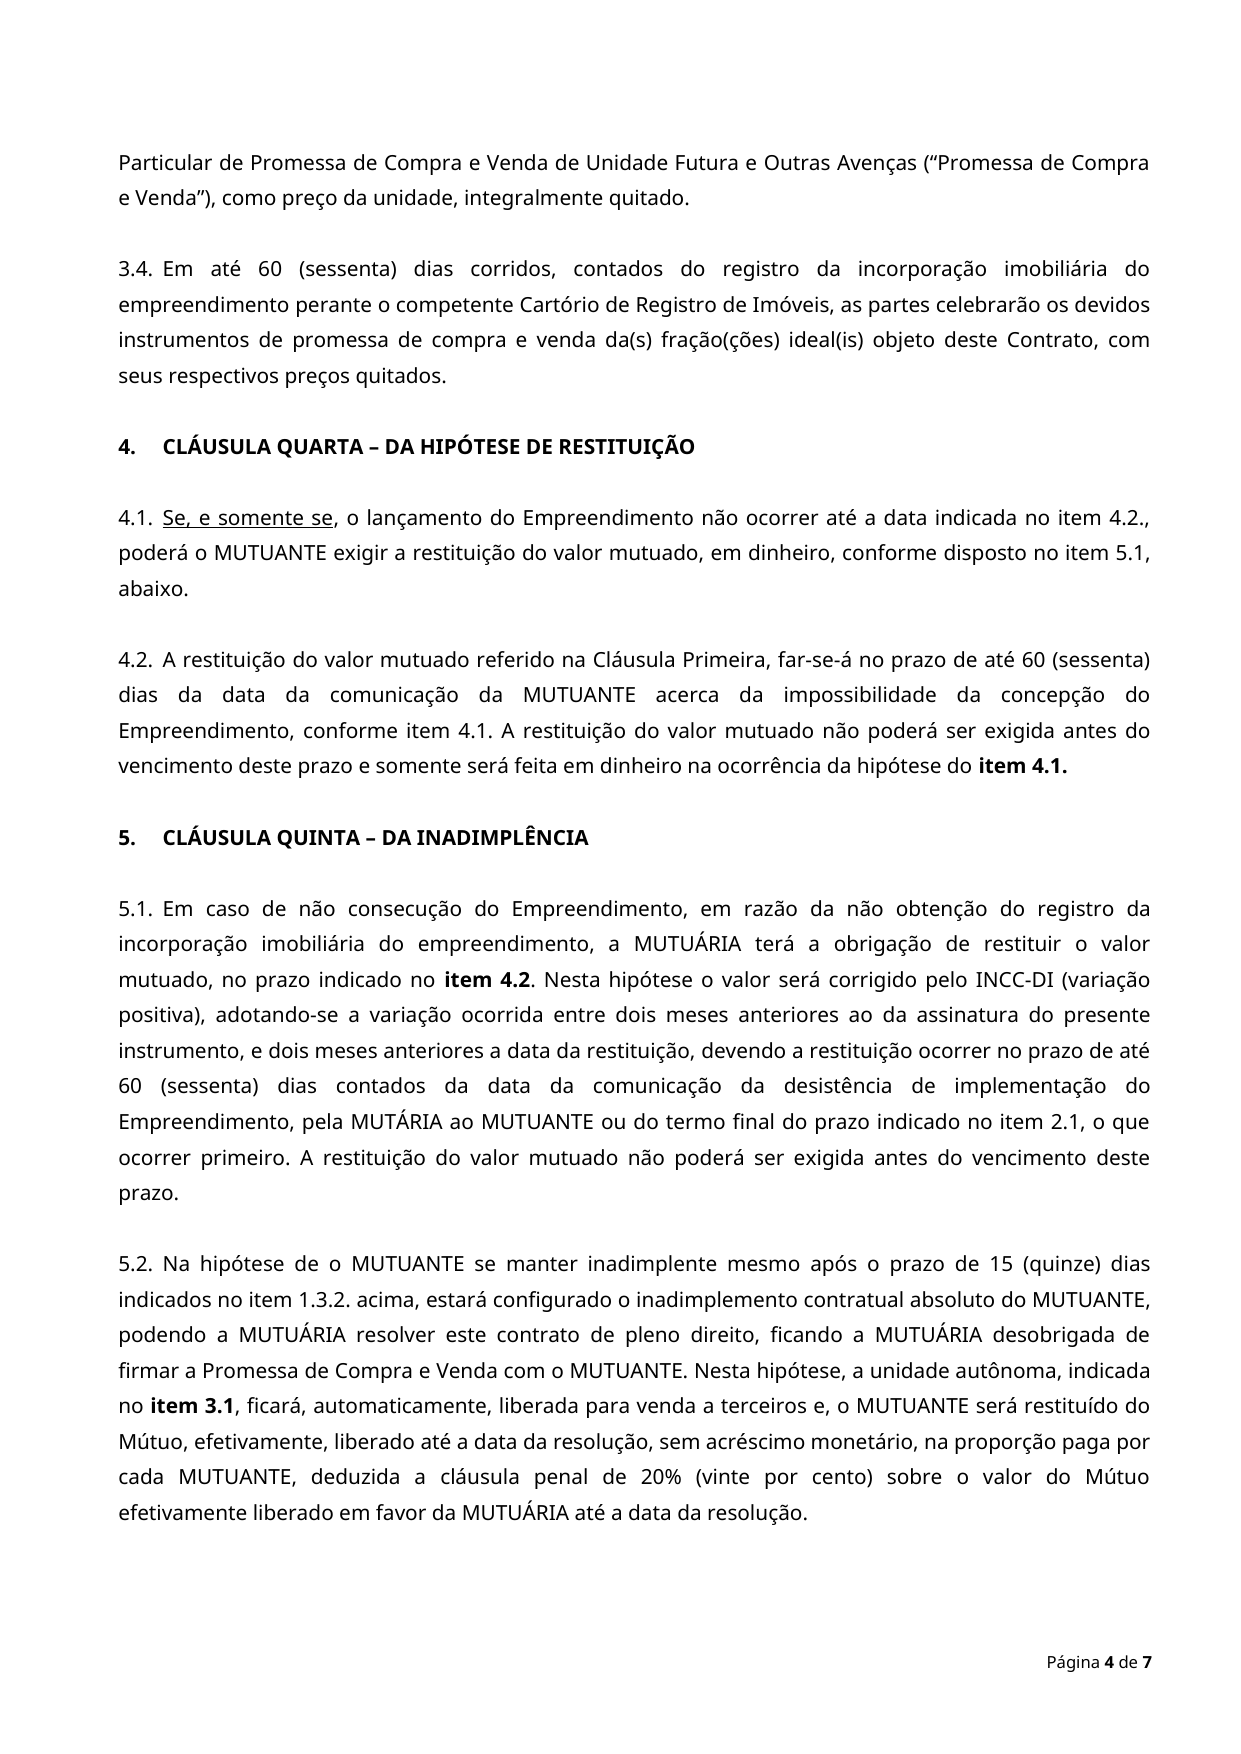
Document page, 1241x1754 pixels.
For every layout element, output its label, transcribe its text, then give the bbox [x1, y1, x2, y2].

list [118, 148, 1152, 212]
list CLÁUSULA QUINTA – DA INADIMPLÊNCIA [118, 823, 1152, 851]
list A restituição do valor mutuado referido na Cláusula Primeira, far-se-á no prazo de até 60 (sessenta) dias da data da comunicação da MUTUANTE acerca da impossibilidade da concepção do Empreendimento, conforme item 4.1. A restituição do valor mutuado não poderá ser exigida antes do vencimento deste prazo e somente será feita em dinheiro na ocorrência da hipótese do item 4.1. [118, 645, 1152, 780]
list Se, e somente se, o lançamento do Empreendimento não ocorrer até a data indicada no item 4.2., poderá o MUTUANTE exigir a restituição do valor mutuado, em dinheiro, conforme disposto no item 5.1, abaixo. [118, 503, 1152, 602]
list Na hipótese de o MUTUANTE se manter inadimplente mesmo após o prazo de 15 (quinze) dias indicados no item 1.3.2. acima, estará configurado o inadimplemento contratual absoluto do MUTUANTE, podendo a MUTUÁRIA resolver este contrato de pleno direito, ficando a MUTUÁRIA desobrigada de firmar a Promessa de Compra e Venda com o MUTUANTE. Nesta hipótese, a unidade autônoma, indicada no item 3.1, ficará, automaticamente, liberada para venda a terceiros e, o MUTUANTE será restituído do Mútuo, efetivamente, liberado até a data da resolução, sem acréscimo monetário, na proporção paga por cada MUTUANTE, deduzida a cláusula penal de 20% (vinte por cento) sobre o valor do Mútuo efetivamente liberado em favor da MUTUÁRIA até a data da resolução. [118, 1249, 1152, 1526]
list Em caso de não consecução do Empreendimento, em razão da não obtenção do registro da incorporação imobiliária do empreendimento, a MUTUÁRIA terá a obrigação de restituir o valor mutuado, no prazo indicado no item 4.2. Nesta hipótese o valor será corrigido pelo INCC-DI (variação positiva), adotando-se a variação ocorrida entre dois meses anteriores ao da assinatura do presente instrumento, e dois meses anteriores a data da restituição, devendo a restituição ocorrer no prazo de até 60 (sessenta) dias contados da data da comunicação da desistência de implementação do Empreendimento, pela MUTÁRIA ao MUTUANTE ou do termo final do prazo indicado no item 2.1, o que ocorrer primeiro. A restituição do valor mutuado não poderá ser exigida antes do vencimento deste prazo. [118, 894, 1152, 1207]
list CLÁUSULA QUARTA – DA HIPÓTESE DE RESTITUIÇÃO [118, 432, 1152, 460]
list Em até 60 (sessenta) dias corridos, contados do registro da incorporação imobiliária do empreendimento perante o competente Cartório de Registro de Imóveis, as partes celebrarão os devidos instrumentos de promessa de compra e venda da(s) fração(ções) ideal(is) objeto deste Contrato, com seus respectivos preços quitados. [118, 254, 1152, 389]
